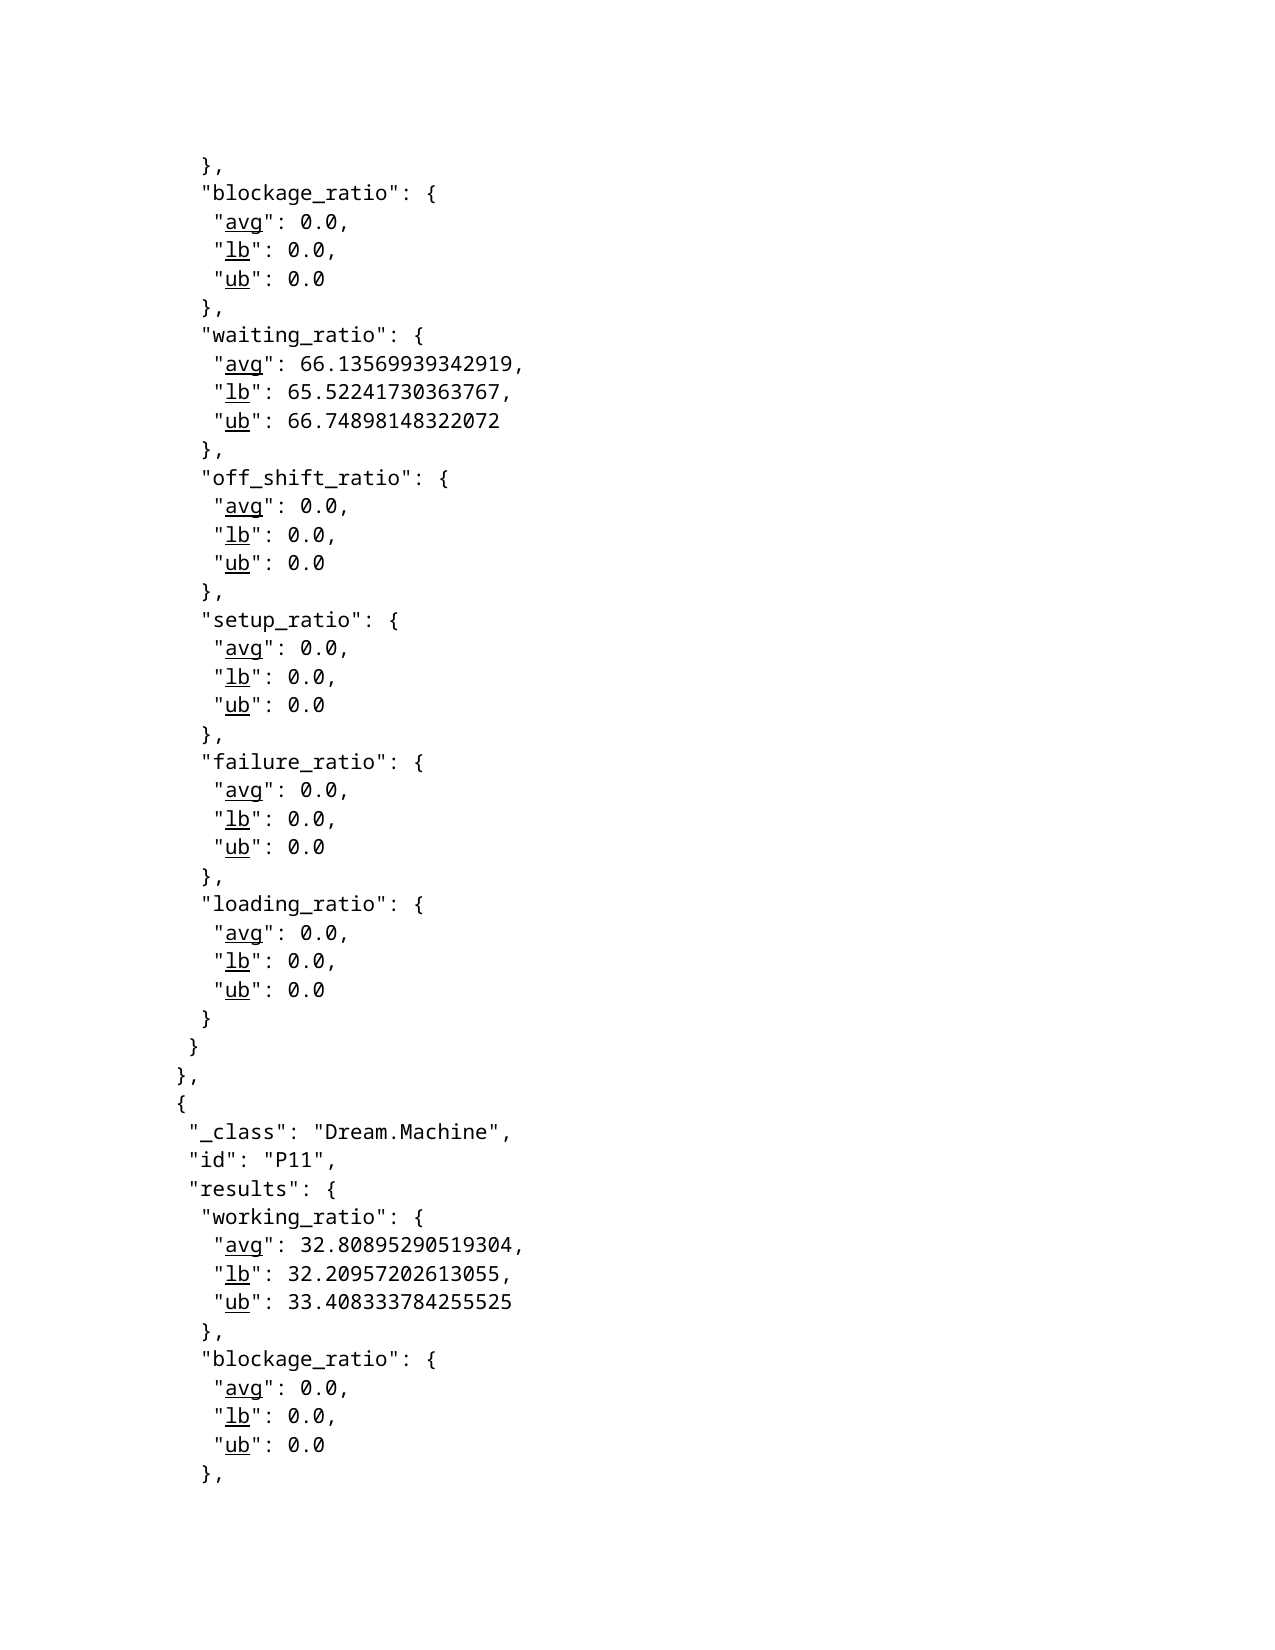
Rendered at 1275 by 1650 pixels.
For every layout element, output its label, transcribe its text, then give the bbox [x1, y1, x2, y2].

text }, [150, 434, 1125, 463]
text "setup_ratio": { [150, 605, 1125, 633]
text "lb": 65.52241730363767, [150, 377, 1125, 406]
text "avg": 0.0, [150, 776, 1125, 804]
text }, [150, 150, 1125, 178]
text "working_ratio": { [150, 1202, 1125, 1231]
text "ub": 0.0 [150, 832, 1125, 861]
text "loading_ratio": { [150, 889, 1125, 918]
text "lb": 0.0, [150, 946, 1125, 975]
text "ub": 0.0 [150, 548, 1125, 577]
text "lb": 0.0, [150, 662, 1125, 690]
text }, [150, 1316, 1125, 1344]
text } [150, 1032, 1125, 1060]
text "avg": 0.0, [150, 1373, 1125, 1401]
text "waiting_ratio": { [150, 321, 1125, 349]
text "ub": 0.0 [150, 264, 1125, 292]
text { [150, 1088, 1125, 1117]
text "results": { [150, 1174, 1125, 1202]
text "failure_ratio": { [150, 747, 1125, 776]
text "off_shift_ratio": { [150, 463, 1125, 491]
text "lb": 0.0, [150, 235, 1125, 264]
text }, [150, 1458, 1125, 1487]
text "avg": 0.0, [150, 918, 1125, 946]
text "ub": 0.0 [150, 690, 1125, 719]
text "avg": 0.0, [150, 207, 1125, 235]
text "avg": 0.0, [150, 633, 1125, 662]
text }, [150, 1060, 1125, 1088]
text "lb": 0.0, [150, 520, 1125, 548]
text "ub": 66.74898148322072 [150, 406, 1125, 434]
text "avg": 32.80895290519304, [150, 1231, 1125, 1259]
text }, [150, 861, 1125, 889]
text "id": "P11", [150, 1145, 1125, 1174]
text "_class": "Dream.Machine", [150, 1117, 1125, 1145]
text "avg": 0.0, [150, 491, 1125, 520]
text } [150, 1003, 1125, 1032]
text "lb": 32.20957202613055, [150, 1259, 1125, 1287]
text "avg": 66.13569939342919, [150, 349, 1125, 377]
text }, [150, 719, 1125, 747]
text }, [150, 577, 1125, 605]
text "ub": 0.0 [150, 975, 1125, 1003]
text "ub": 33.408333784255525 [150, 1287, 1125, 1316]
text "ub": 0.0 [150, 1430, 1125, 1458]
text "blockage_ratio": { [150, 1344, 1125, 1373]
text "lb": 0.0, [150, 1401, 1125, 1430]
text "lb": 0.0, [150, 804, 1125, 832]
text "blockage_ratio": { [150, 178, 1125, 207]
text }, [150, 292, 1125, 321]
